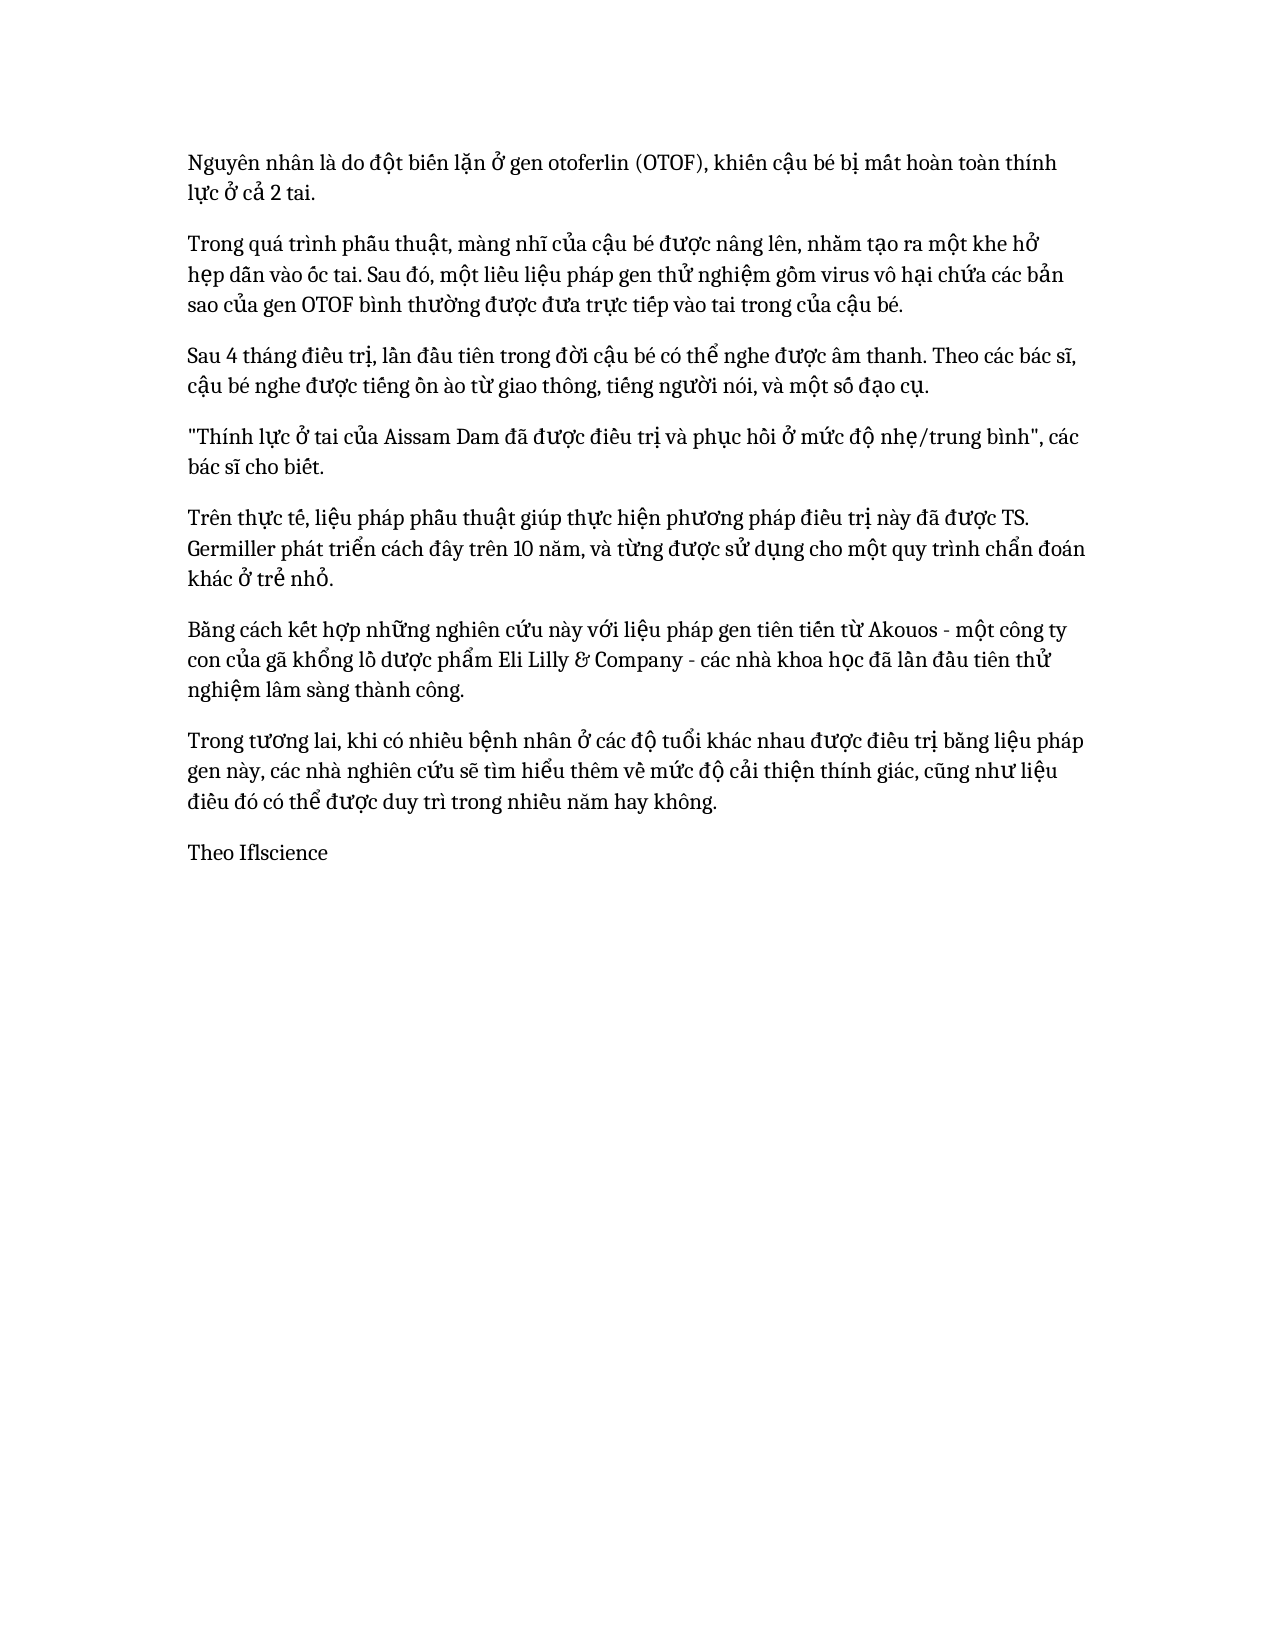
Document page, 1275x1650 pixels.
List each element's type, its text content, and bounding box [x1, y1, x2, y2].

text "Thính lực ở tai của Aissam Dam đã được điều trị và phục hồi ở mức độ nhẹ/trung bình", các bác sĩ cho biết. [187, 424, 1087, 481]
text Trên thực tế, liệu pháp phẫu thuật giúp thực hiện phương pháp điều trị này đã được TS. Germiller phát triển cách đây trên 10 năm, và từng được sử dụng cho một quy trình chẩn đoán khác ở trẻ nhỏ. [187, 505, 1087, 592]
text Sau 4 tháng điều trị, lần đầu tiên trong đời cậu bé có thể nghe được âm thanh. Theo các bác sĩ, cậu bé nghe được tiếng ồn ào từ giao thông, tiếng người nói, và một số đạo cụ. [187, 343, 1087, 399]
text Trong quá trình phẫu thuật, màng nhĩ của cậu bé được nâng lên, nhằm tạo ra một khe hở hẹp dẫn vào ốc tai. Sau đó, một liều liệu pháp gen thử nghiệm gồm virus vô hại chứa các bản sao của gen OTOF bình thường được đưa trực tiếp vào tai trong của cậu bé. [187, 231, 1087, 318]
text Trong tương lai, khi có nhiều bệnh nhân ở các độ tuổi khác nhau được điều trị bằng liệu pháp gen này, các nhà nghiên cứu sẽ tìm hiểu thêm về mức độ cải thiện thính giác, cũng như liệu điều đó có thể được duy trì trong nhiều năm hay không. [187, 728, 1087, 815]
text Nguyên nhân là do đột biến lặn ở gen otoferlin (OTOF), khiến cậu bé bị mất hoàn toàn thính lực ở cả 2 tai. [187, 150, 1087, 207]
text Theo Iflscience [187, 839, 1087, 866]
text Bằng cách kết hợp những nghiên cứu này với liệu pháp gen tiên tiến từ Akouos - một công ty con của gã khổng lồ dược phẩm Eli Lilly & Company - các nhà khoa học đã lần đầu tiên thử nghiệm lâm sàng thành công. [187, 617, 1087, 703]
